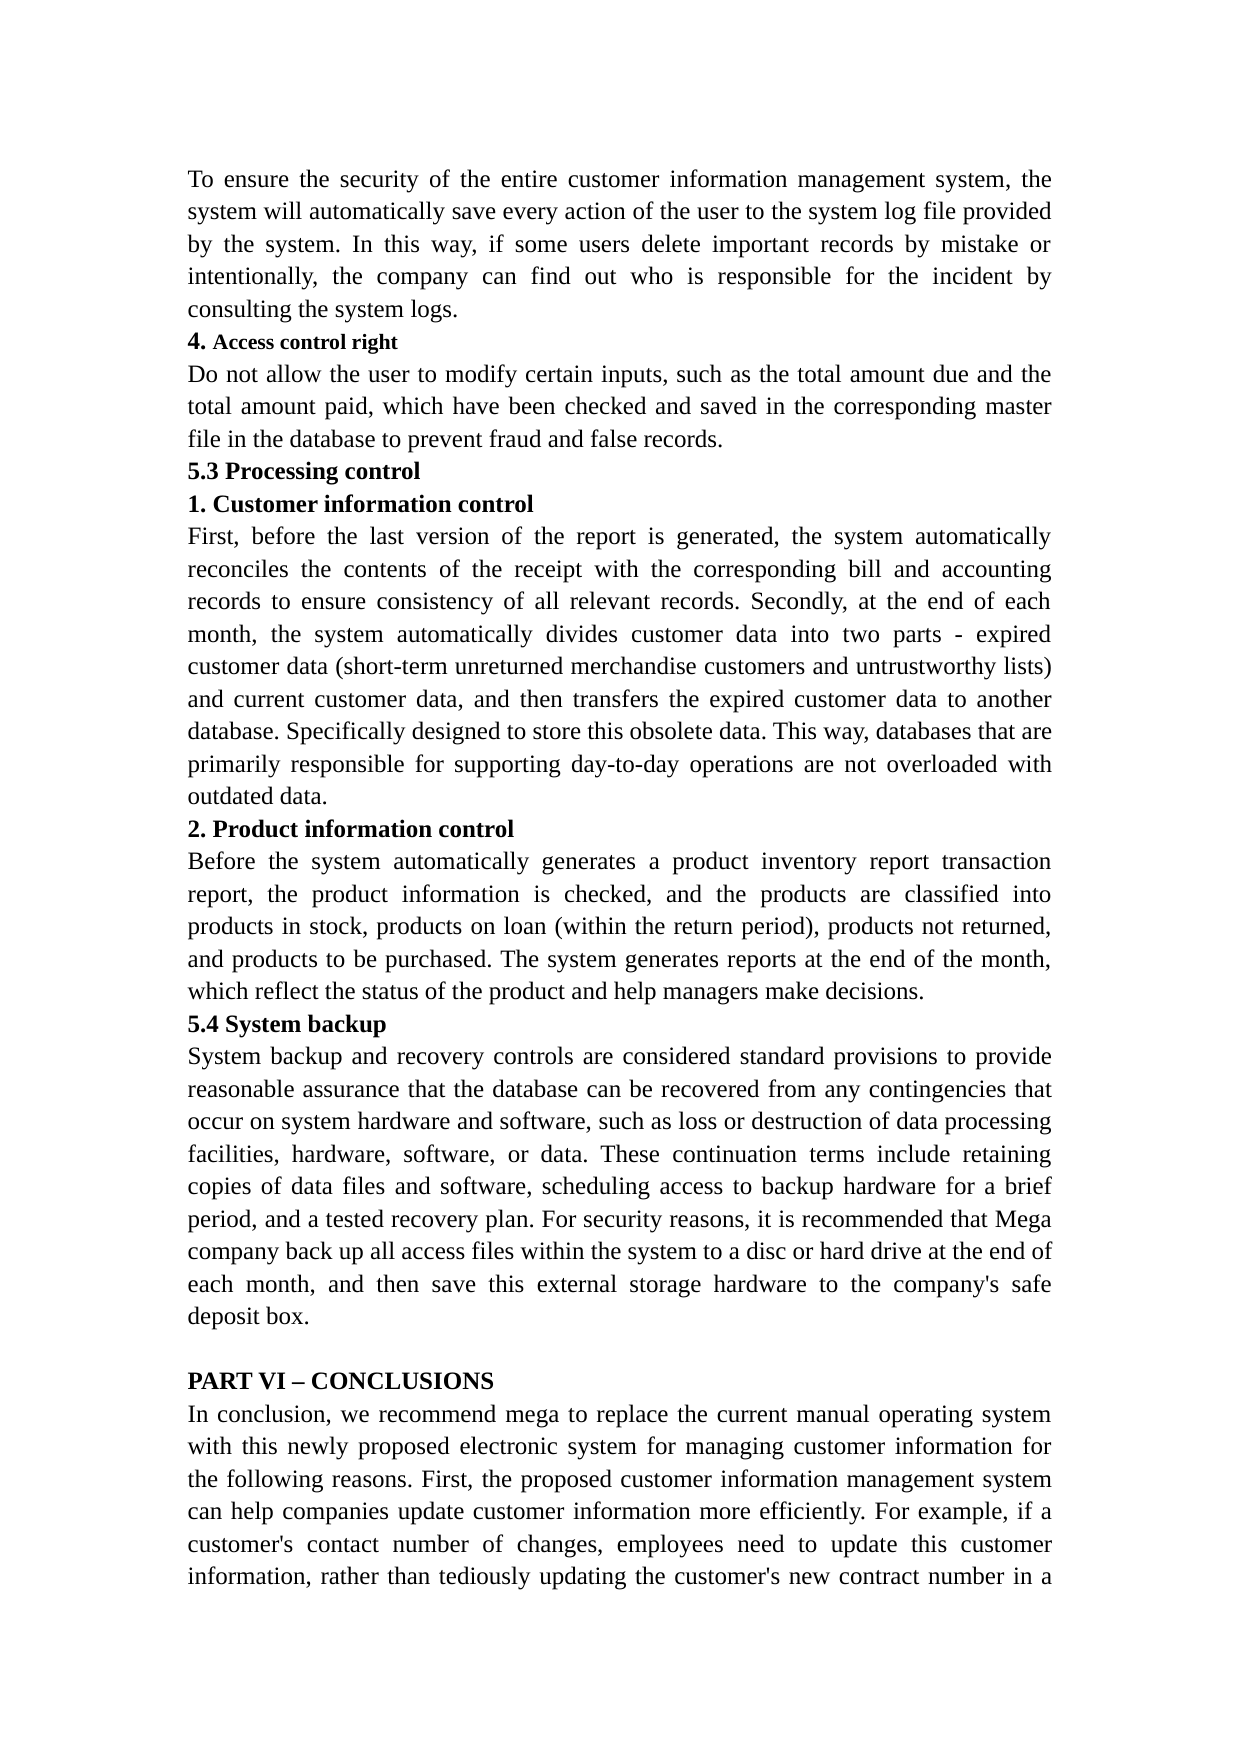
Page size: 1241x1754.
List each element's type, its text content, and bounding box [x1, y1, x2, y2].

text To ensure the security of the entire customer information management system, the system will automatically save every action of the user to the system log file provided by the system. In this way, if some users delete important records by mistake or intentionally, the company can find out who is responsible for the incident by consulting the system logs. [187, 162, 1053, 324]
text 5.3 Processing control [187, 454, 1053, 487]
text Do not allow the user to modify certain inputs, such as the total amount due and the total amount paid, which have been checked and saved in the corresponding master file in the database to prevent fraud and false records. [187, 357, 1053, 454]
text System backup and recovery controls are considered standard provisions to provide reasonable assurance that the database can be recovered from any contingencies that occur on system hardware and software, such as loss or destruction of data processing facilities, hardware, software, or data. These continuation terms include retaining copies of data files and software, scheduling access to backup hardware for a brief period, and a tested recovery plan. For security reasons, it is recommended that Mega company back up all access files within the system to a disc or hard drive at the end of each month, and then save this external storage hardware to the company's safe deposit box. [187, 1039, 1053, 1332]
text 2. Product information control [187, 812, 1053, 844]
text 1. Customer information control [187, 487, 1053, 519]
text Before the system automatically generates a product inventory report transaction report, the product information is checked, and the products are classified into products in stock, products on loan (within the return period), products not returned, and products to be purchased. The system generates reports at the end of the month, which reflect the status of the product and help managers make decisions. [187, 844, 1053, 1007]
text First, before the last version of the report is generated, the system automatically reconciles the contents of the receipt with the corresponding bill and accounting records to ensure consistency of all relevant records. Secondly, at the end of each month, the system automatically divides customer data into two parts - expired customer data (short-term unreturned merchandise customers and untrustworthy lists) and current customer data, and then transfers the expired customer data to another database. Specifically designed to store this obsolete data. This way, databases that are primarily responsible for supporting day-to-day operations are not overloaded with outdated data. [187, 519, 1053, 812]
text 5.4 System backup [187, 1007, 1053, 1039]
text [187, 1397, 1053, 1592]
text PART VI – CONCLUSIONS [187, 1364, 1053, 1397]
text 4. Access control right [187, 324, 1053, 357]
